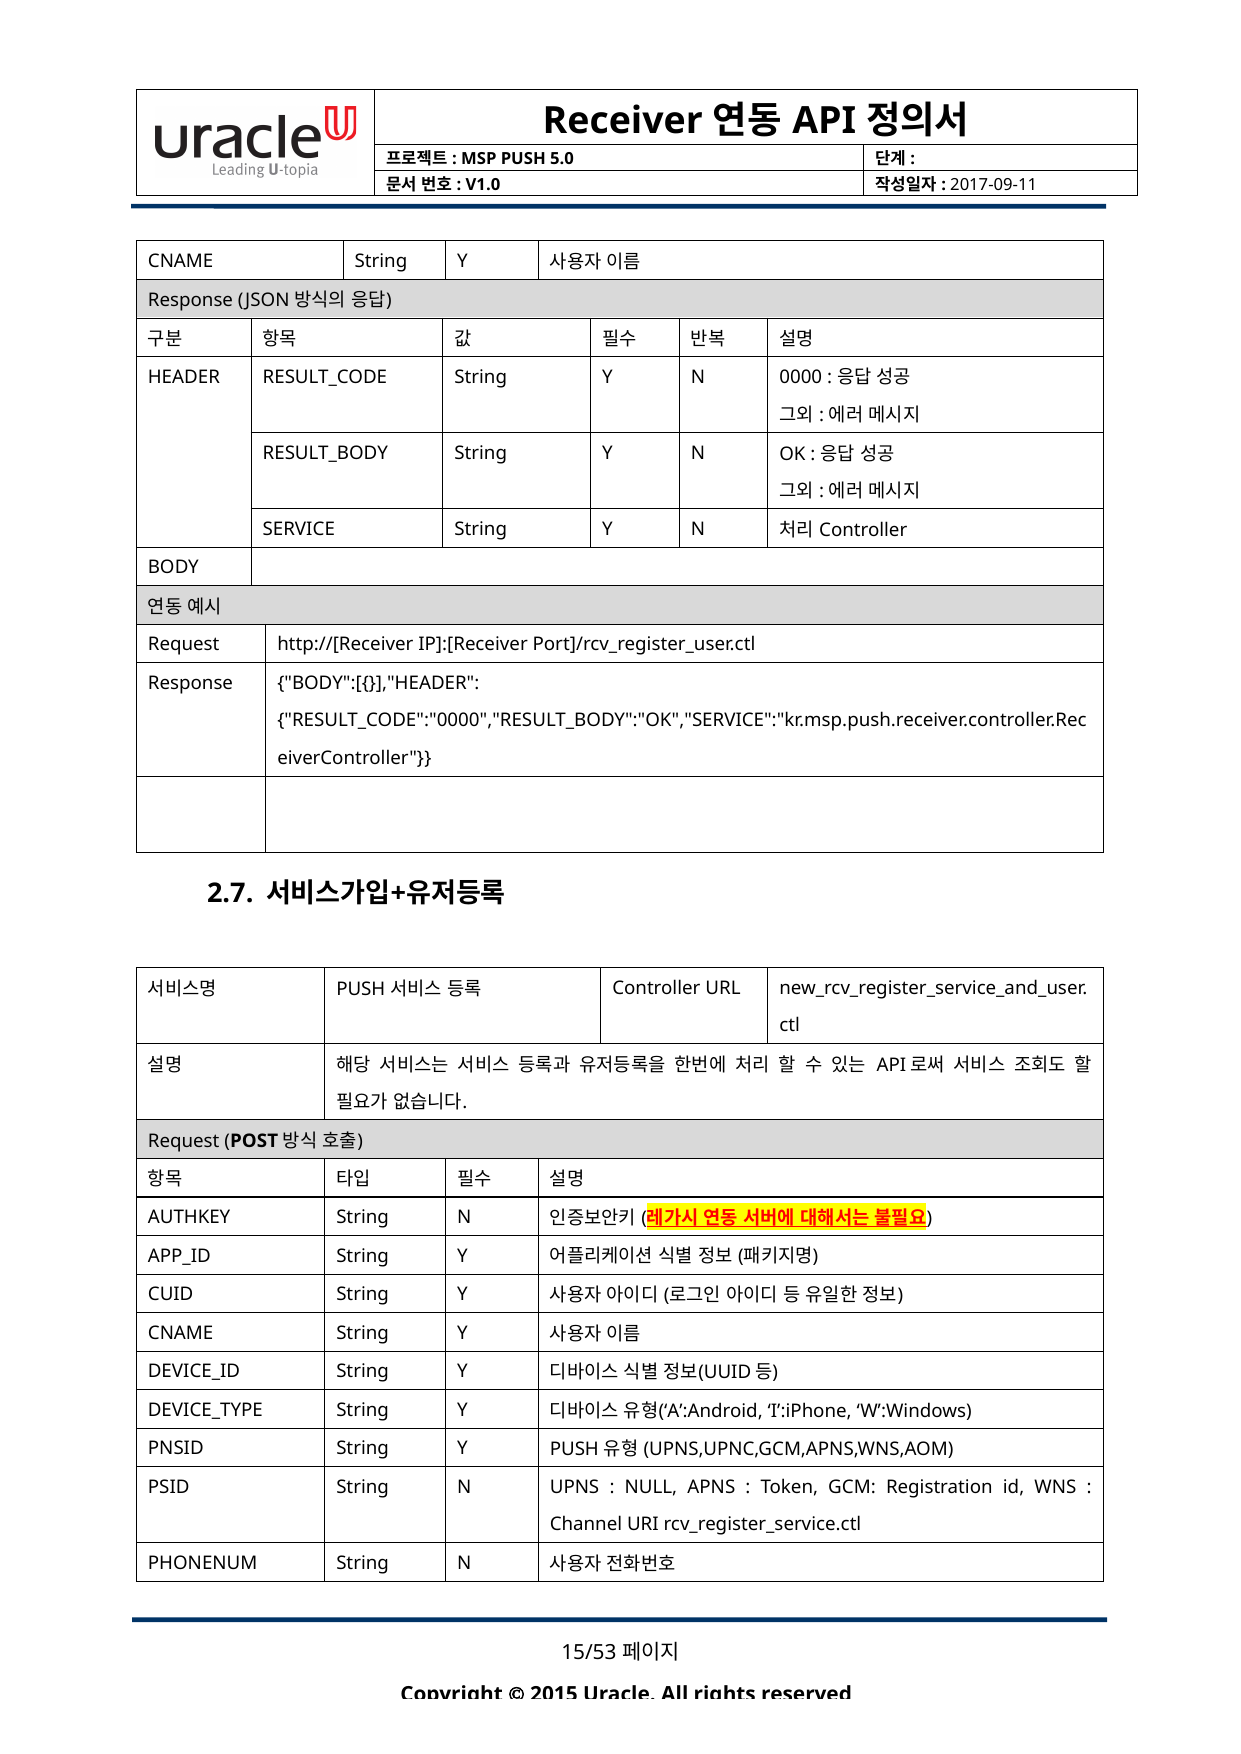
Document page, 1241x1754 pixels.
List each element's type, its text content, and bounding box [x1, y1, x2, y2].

table_cell http://[Receiver IP]:[Receiver Port]/rcv_register_user.ctl [266, 625, 1103, 662]
table_cell DEVICE_ID [137, 1352, 324, 1389]
table_cell String [443, 433, 590, 508]
table_cell 디바이스 유형(‘A’:Android, ‘I’:iPhone, ‘W’:Windows) [539, 1390, 1103, 1428]
table_cell [266, 777, 1103, 852]
table_cell 사용자 전화번호 [539, 1543, 1103, 1581]
table_cell 어플리케이션 식별 정보 (패키지명) [539, 1236, 1103, 1273]
table_cell String [325, 1390, 445, 1428]
table_cell 처리 Controller [768, 509, 1103, 547]
table_cell String [325, 1543, 445, 1581]
table_cell UPNS : NULL, APNS : Token, GCM: Registration id, WNS : Channel URI rcv_register_service.ctl [539, 1467, 1103, 1542]
table_cell Request (POST 방식 호출) [137, 1120, 1103, 1158]
picture [155, 106, 357, 178]
table_cell Y [446, 241, 538, 279]
table_cell N [446, 1543, 538, 1581]
table_cell Response [137, 663, 265, 776]
table_cell Request [137, 625, 265, 662]
table_cell 해당 서비스는 서비스 등록과 유저등록을 한번에 처리 할 수 있는 API로써 서비스 조회도 할 필요가 없습니다. [325, 1044, 1103, 1119]
table_cell String [325, 1429, 445, 1466]
table_cell PHONENUM [137, 1543, 324, 1581]
table_cell String [344, 241, 445, 279]
table_cell Y [446, 1352, 538, 1389]
table_header Controller URL [601, 968, 767, 1043]
table_cell CNAME [137, 1313, 324, 1351]
table_header PUSH 서비스 등록 [325, 968, 600, 1043]
table_cell Y [446, 1390, 538, 1428]
table_cell N [680, 357, 767, 432]
table_cell N [446, 1467, 538, 1542]
table_cell 타입 [325, 1159, 445, 1196]
table_cell 설명 [539, 1159, 1103, 1196]
table_cell String [325, 1313, 445, 1351]
table_cell [137, 777, 265, 852]
table_cell SERVICE [252, 509, 442, 547]
table_cell String [325, 1352, 445, 1389]
table_cell RESULT_CODE [252, 357, 442, 432]
table_cell PSID [137, 1467, 324, 1542]
table_cell DEVICE_TYPE [137, 1390, 324, 1428]
table_cell {"BODY":[{}],"HEADER":{"RESULT_CODE":"0000","RESULT_BODY":"OK","SERVICE":"kr.msp.push.receiver.controller.ReceiverController"}} [266, 663, 1103, 776]
table_cell Y [446, 1313, 538, 1351]
table_cell String [443, 509, 590, 547]
table_cell 사용자 이름 [539, 1313, 1103, 1351]
table_cell Y [446, 1429, 538, 1466]
table_cell 0000 : 응답 성공 그외 : 에러 메시지 [768, 357, 1103, 432]
table_header new_rcv_register_service_and_user.ctl [768, 968, 1103, 1043]
table_cell 항목 [137, 1159, 324, 1196]
table_cell Y [446, 1236, 538, 1273]
table_cell AUTHKEY [137, 1198, 324, 1235]
table_cell String [325, 1198, 445, 1235]
table_cell 값 [443, 319, 590, 356]
table_cell String [325, 1236, 445, 1273]
table_cell 사용자 이름 [539, 241, 1103, 279]
table_cell [252, 548, 1103, 585]
table_cell 인증보안키 (레가시 연동 서버에 대해서는 불필요) [539, 1198, 1103, 1235]
table_cell String [443, 357, 590, 432]
table_cell CUID [137, 1275, 324, 1312]
table_cell 구분 [137, 319, 251, 356]
table_cell 반복 [680, 319, 767, 356]
table_cell 설명 [768, 319, 1103, 356]
table_cell 필수 [446, 1159, 538, 1196]
table_cell Response (JSON 방식의 응답) [137, 280, 1103, 317]
table_cell Y [591, 433, 679, 508]
table_cell PUSH 유형 (UPNS,UPNC,GCM,APNS,WNS,AOM) [539, 1429, 1103, 1466]
table_cell OK : 응답 성공 그외 : 에러 메시지 [768, 433, 1103, 508]
table_cell 사용자 아이디 (로그인 아이디 등 유일한 정보) [539, 1275, 1103, 1312]
subtitle 서비스가입+유저등록 [207, 853, 1092, 928]
table_cell 디바이스 식별 정보(UUID등) [539, 1352, 1103, 1389]
table_cell RESULT_BODY [252, 433, 442, 508]
table_cell N [446, 1198, 538, 1235]
table_cell CNAME [137, 241, 343, 279]
table_cell Y [446, 1275, 538, 1312]
table_cell Y [591, 357, 679, 432]
table_cell String [325, 1275, 445, 1312]
table_cell APP_ID [137, 1236, 324, 1273]
table_cell BODY [137, 548, 251, 585]
table_cell 설명 [137, 1044, 324, 1119]
table_cell String [325, 1467, 445, 1542]
table_cell PNSID [137, 1429, 324, 1466]
table_cell HEADER [137, 357, 251, 547]
table_cell N [680, 433, 767, 508]
table_cell Y [591, 509, 679, 547]
table_cell 필수 [591, 319, 679, 356]
table_header 서비스명 [137, 968, 324, 1043]
table_cell 연동 예시 [137, 586, 1103, 624]
table_cell N [680, 509, 767, 547]
table_cell 항목 [252, 319, 442, 356]
